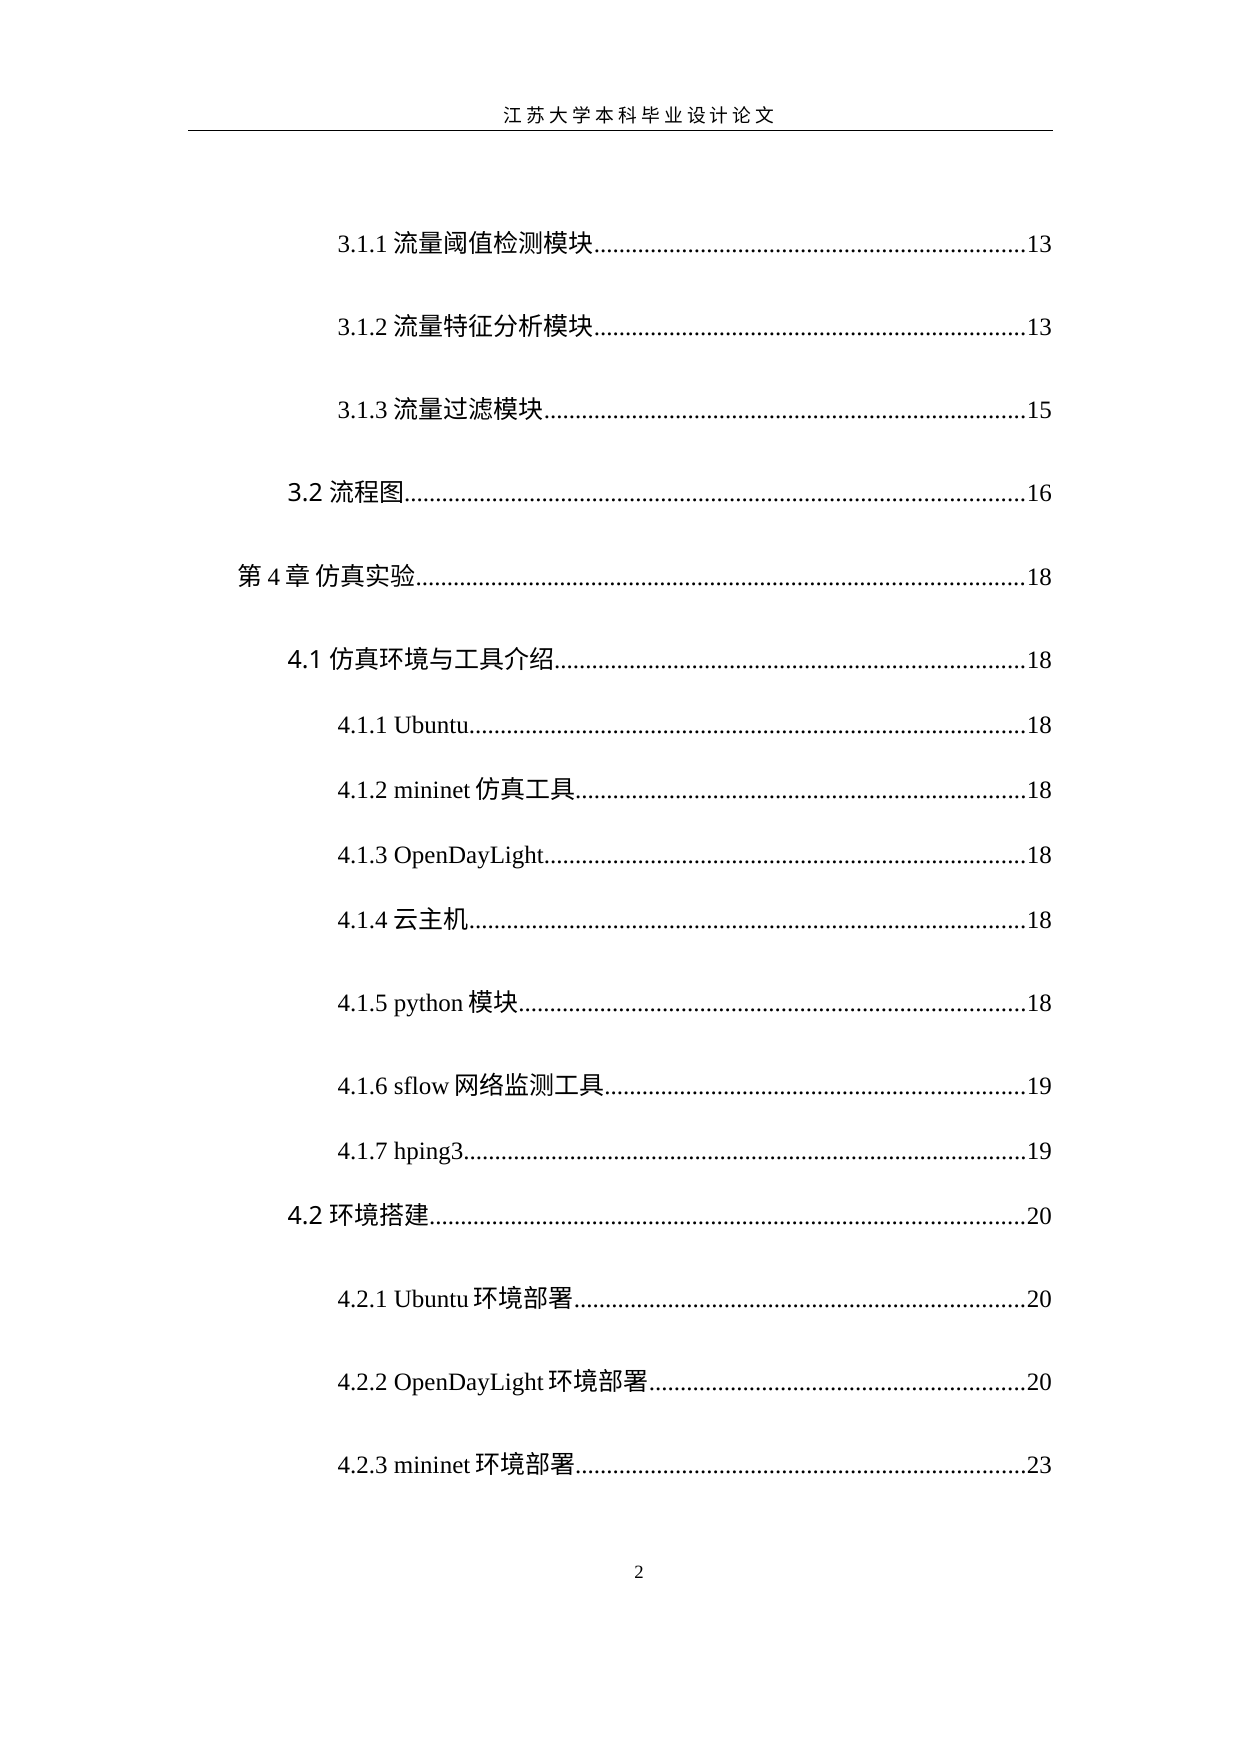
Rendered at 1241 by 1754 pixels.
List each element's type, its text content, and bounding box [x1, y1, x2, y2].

text 4.1.7 hping3 19 [287, 1134, 1053, 1167]
text 4.1.4 云主机 18 [287, 885, 1053, 950]
text 3.1.1 流量阈值检测模块 13 [287, 209, 1053, 274]
text 第4章 仿真实验 18 [187, 542, 1053, 607]
text 4.1.1 Ubuntu 18 [287, 708, 1053, 740]
text 4.1.5 python模块 18 [287, 968, 1053, 1033]
text 4.2 环境搭建 20 [237, 1181, 1053, 1246]
text 4.1.6 sflow网络监测工具 19 [287, 1051, 1053, 1116]
text 4.2.3 mininet环境部署 23 [287, 1430, 1053, 1495]
text 4.1.3 OpenDayLight 18 [287, 838, 1053, 870]
text 3.1.3 流量过滤模块 15 [287, 375, 1053, 440]
text 4.1 仿真环境与工具介绍 18 [237, 625, 1053, 690]
text 4.2.1 Ubuntu环境部署 20 [287, 1264, 1053, 1329]
text 3.1.2 流量特征分析模块 13 [287, 292, 1053, 357]
text 4.1.2 mininet仿真工具 18 [287, 755, 1053, 820]
text 4.2.2 OpenDayLight环境部署 20 [287, 1347, 1053, 1412]
text 3.2 流程图 16 [237, 458, 1053, 523]
